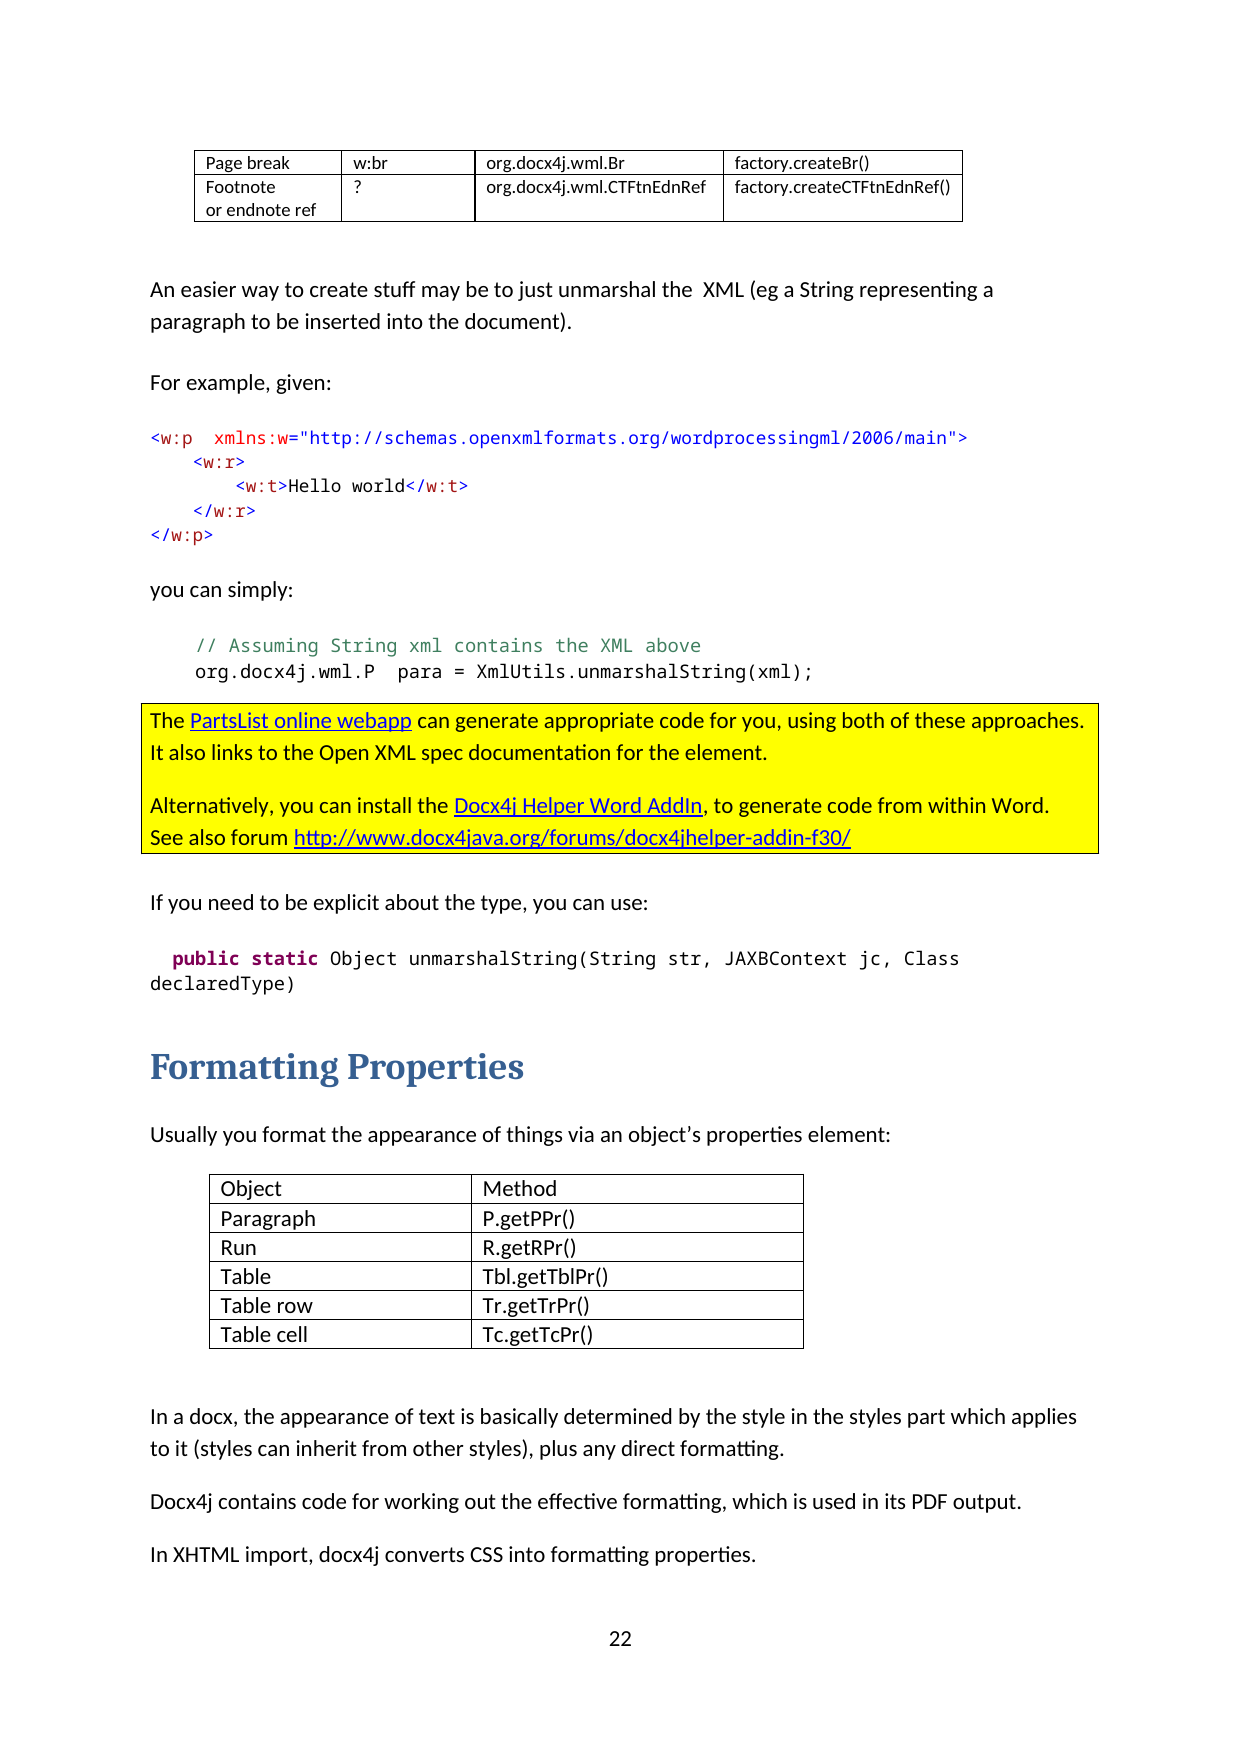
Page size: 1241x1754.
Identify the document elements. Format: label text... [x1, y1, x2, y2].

table_cell R.getRPr() [472, 1233, 803, 1261]
table_cell Table row [210, 1291, 471, 1319]
text you can simply: [150, 576, 1090, 604]
subtitle Formatting Properties [150, 1046, 1090, 1089]
table_header Method [472, 1175, 803, 1203]
text In a docx, the appearance of text is basically determined by the style in the styles part which applies to it (styles can inherit from other styles), plus any direct formatting. [150, 1402, 1090, 1462]
table_cell Footnote or endnote ref [195, 175, 341, 221]
text An easier way to create stuff may be to just unmarshal the XML (eg a String representing a paragraph to be inserted into the document). [150, 275, 1090, 335]
text Docx4j contains code for working out the effective formatting, which is used in its PDF output. [150, 1487, 1090, 1515]
text For example, given: [150, 368, 1090, 396]
table_cell Table [210, 1262, 471, 1290]
text Usually you format the appearance of things via an object’s properties element: [150, 1121, 1090, 1148]
table_cell Page break [195, 151, 341, 174]
text <w:p xmlns:w="http://schemas.openxmlformats.org/wordprocessingml/2006/main"> <w:r> <w:t>Hello world</w:t> </w:r> </w:p> [150, 426, 1090, 546]
table_header Object [210, 1175, 471, 1203]
table_cell ? [342, 175, 474, 221]
table_cell P.getPPr() [472, 1204, 803, 1232]
table_cell org.docx4j.wml.CTFtnEdnRef [476, 175, 723, 221]
table_cell factory.createBr() [724, 151, 962, 174]
text org.docx4j.wml.P para = XmlUtils.unmarshalString(xml); [150, 658, 1090, 684]
table_cell Tr.getTrPr() [472, 1291, 803, 1319]
text If you need to be explicit about the type, you can use: [150, 888, 1090, 916]
table_cell Table cell [210, 1320, 471, 1348]
table_cell Tbl.getTblPr() [472, 1262, 803, 1290]
text // Assuming String xml contains the XML above [150, 633, 1090, 658]
text In XHTML import, docx4j converts CSS into formatting properties. [150, 1540, 1090, 1568]
table_cell Tc.getTcPr() [472, 1320, 803, 1348]
text Alternatively, you can install the Docx4j Helper Word AddIn, to generate code from within Word. See also forum http://www.docx4java.org/forums/docx4jhelper-addin-f30/ [142, 788, 1098, 853]
table_cell factory.createCTFtnEdnRef() [724, 175, 962, 221]
table_cell Run [210, 1233, 471, 1261]
text The PartsList online webapp can generate appropriate code for you, using both of these approaches. It also links to the Open XML spec documentation for the element. [142, 704, 1098, 766]
table_cell Paragraph [210, 1204, 471, 1232]
table_cell org.docx4j.wml.Br [476, 151, 723, 174]
text public static Object unmarshalString(String str, JAXBContext jc, Class declaredType) [150, 945, 1090, 996]
table_cell w:br [342, 151, 474, 174]
